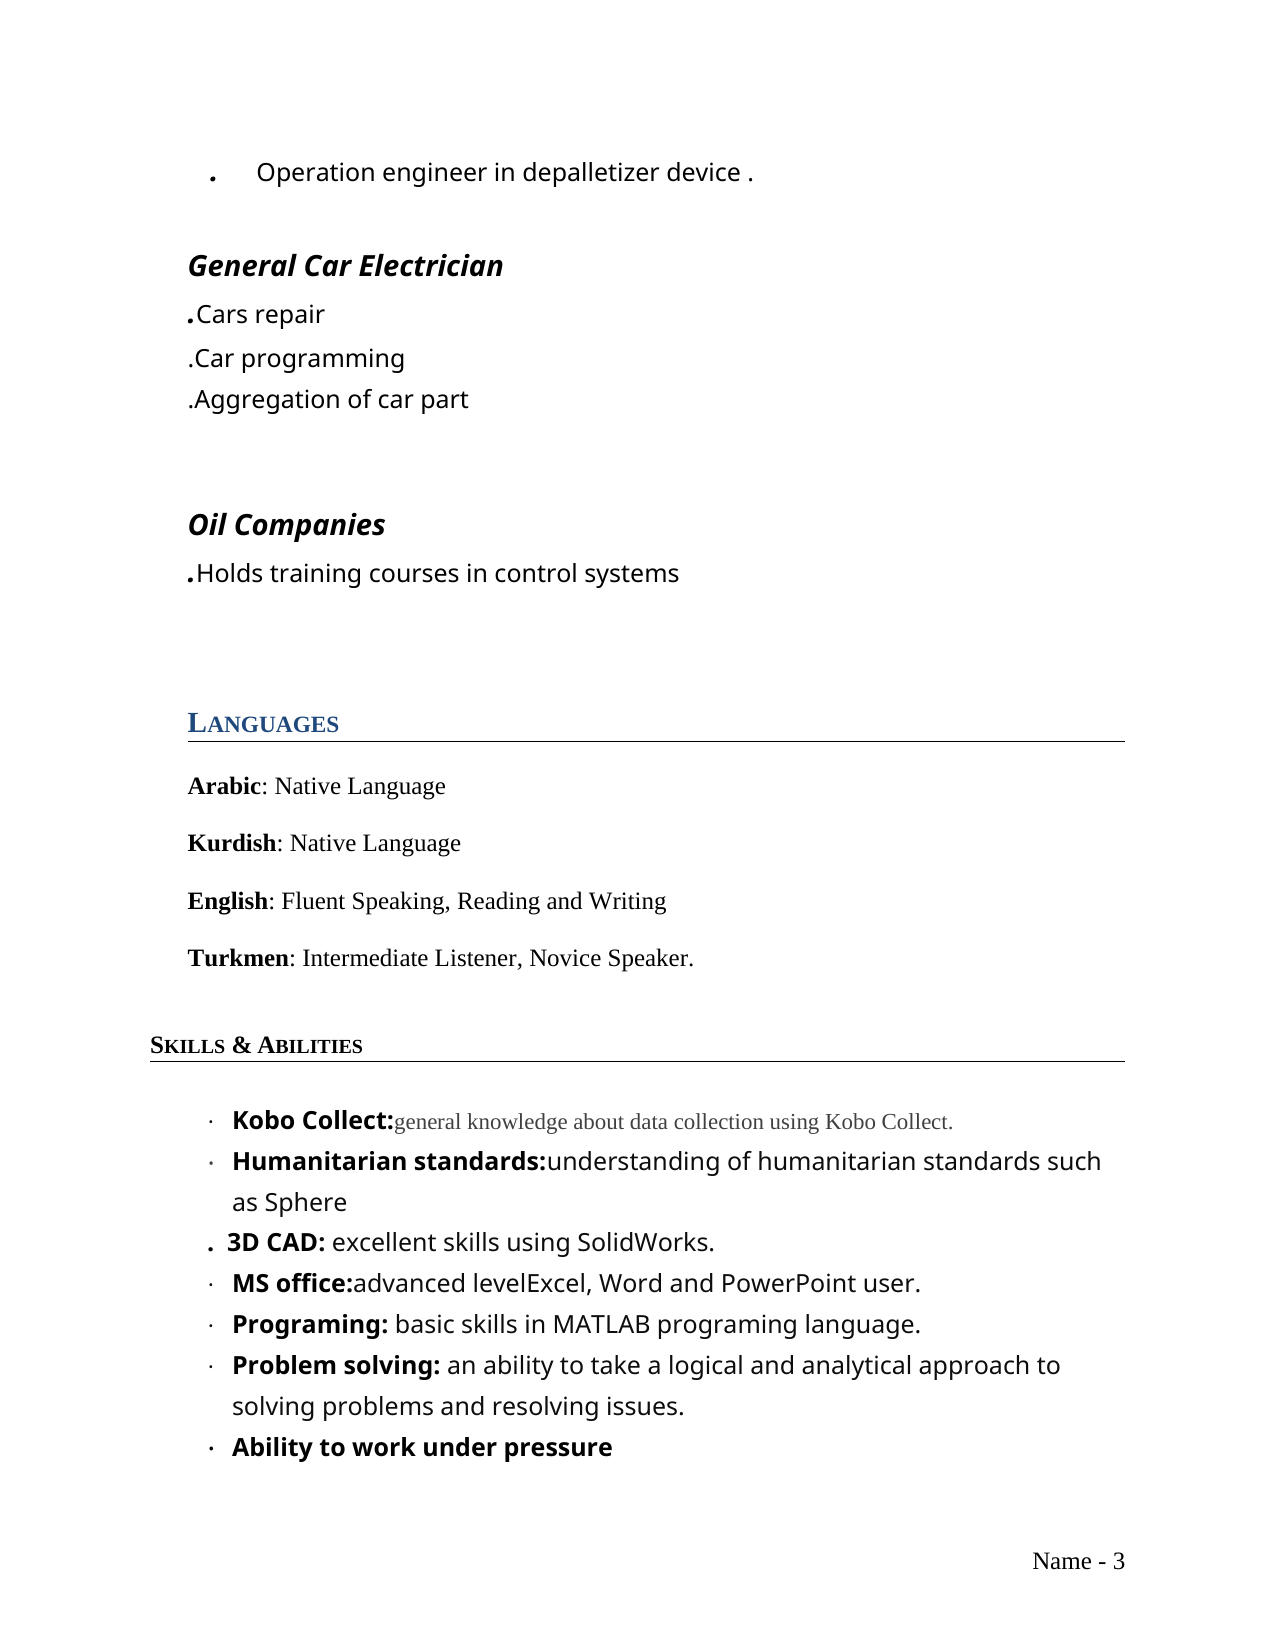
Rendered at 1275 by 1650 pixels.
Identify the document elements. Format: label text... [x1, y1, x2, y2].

list General Car Electrician [187, 245, 1125, 285]
text Turkmen: Intermediate Listener, Novice Speaker. [187, 943, 1125, 972]
list .Holds training courses in control systems [187, 551, 1125, 591]
list Ability to work under pressure [209, 1429, 1125, 1463]
text English: Fluent Speaking, Reading and Writing [187, 886, 1125, 915]
list Problem solving: an ability to take a logical and analytical approach to solving problems and resolving issues. [209, 1347, 1125, 1422]
list .Aggregation of car part [187, 381, 1125, 415]
list . Operation engineer in depalletizer device . [210, 150, 1125, 190]
list Humanitarian standards:understanding of humanitarian standards such as Sphere [209, 1143, 1125, 1218]
list Programing: basic skills in MATLAB programing language. [209, 1307, 1125, 1341]
list Oil Companies [187, 504, 1125, 543]
list Kobo Collect:general knowledge about data collection using Kobo Collect. [209, 1102, 1125, 1137]
subtitle Languages [187, 706, 1125, 742]
text Kurdish: Native Language [187, 828, 1125, 857]
text Arabic: Native Language [187, 771, 1125, 800]
list .Cars repair [187, 293, 1125, 332]
list .Car programming [187, 340, 1125, 374]
list . 3D CAD: excellent skills using SolidWorks. [187, 1225, 1125, 1259]
list MS office:advanced levelExcel, Word and PowerPoint user. [209, 1266, 1125, 1300]
